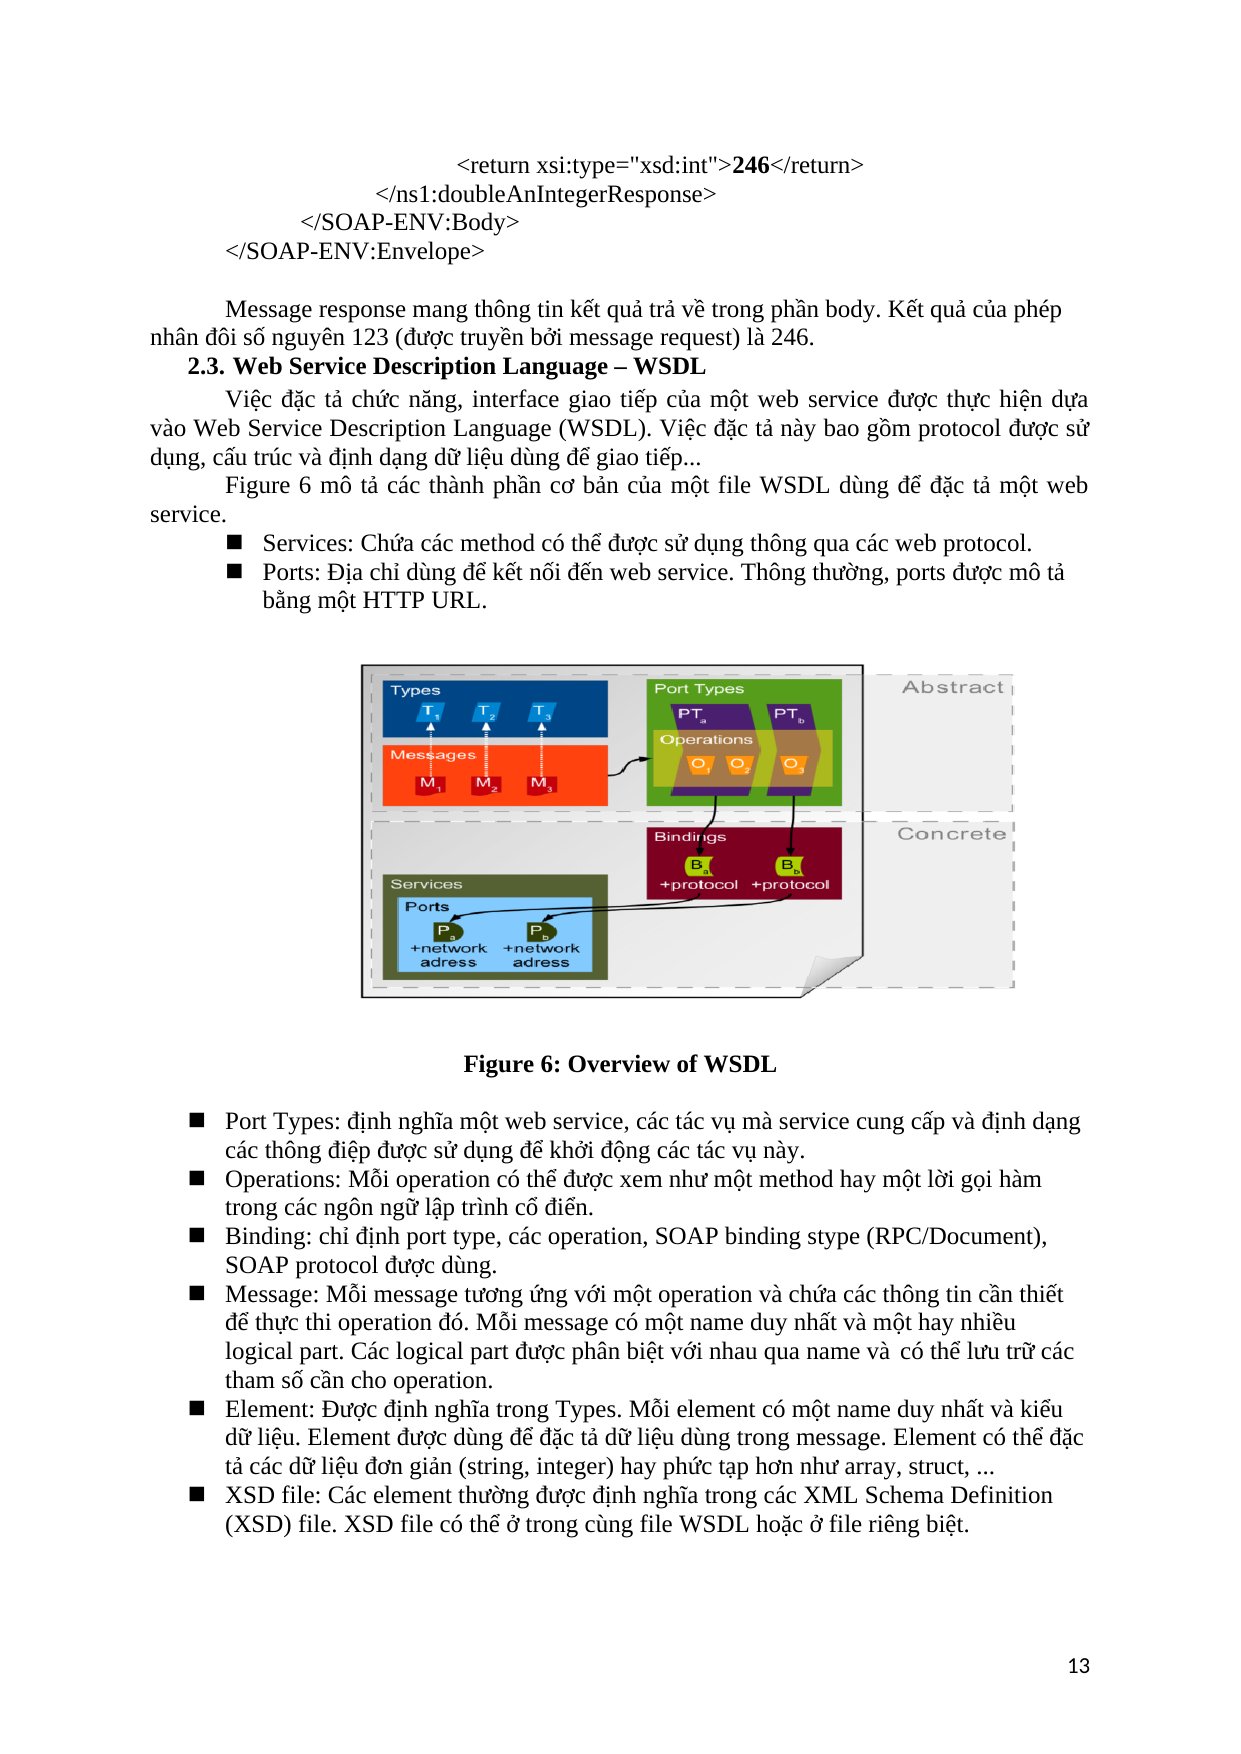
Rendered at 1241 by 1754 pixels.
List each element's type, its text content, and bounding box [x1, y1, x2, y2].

list Element: Được định nghĩa trong Types. Mỗi element có một name duy nhất và kiểu dữ liệu. Element được dùng để đặc tả dữ liệu dùng trong message. Element có thể đặc tả các dữ liệu đơn giản (string, integer) hay phức tạp hơn như array, struct, ... [187, 1394, 1090, 1480]
text </SOAP-ENV:Envelope> [225, 236, 1090, 265]
text </ns1:doubleAnIntegerResponse> [225, 179, 1090, 207]
text </SOAP-ENV:Body> [225, 207, 1090, 236]
list Operations: Mỗi operation có thể được xem như một method hay một lời gọi hàm trong các ngôn ngữ lập trình cổ điển. [187, 1164, 1090, 1221]
text <return xsi:type="xsd:int">246</return> [225, 150, 1090, 179]
list XSD file: Các element thường được định nghĩa trong các XML Schema Definition (XSD) file. XSD file có thể ở trong cùng file WSDL hoặc ở file riêng biệt. [187, 1480, 1090, 1537]
text Việc đặc tả chức năng, interface giao tiếp của một web service được thực hiện dựa vào Web Service Description Language (WSDL). Việc đặc tả này bao gồm protocol được sử dụng, cấu trúc và định dạng dữ liệu dùng để giao tiếp... [150, 384, 1090, 471]
text Message response mang thông tin kết quả trả về trong phần body. Kết quả của phép nhân đôi số nguyên 123 (được truyền bởi message request) là 246. [150, 294, 1090, 351]
picture [262, 614, 1102, 1049]
text Figure 6: Overview of WSDL [150, 1049, 1090, 1077]
subtitle Web Service Description Language – WSDL [187, 351, 1090, 380]
text Figure 6 mô tả các thành phần cơ bản của một file WSDL dùng để đặc tả một web service. [150, 471, 1090, 528]
list Port Types: định nghĩa một web service, các tác vụ mà service cung cấp và định dạng các thông điệp được sử dụng để khởi động các tác vụ này. [187, 1106, 1090, 1164]
list Services: Chứa các method có thể được sử dụng thông qua các web protocol. [225, 528, 1090, 557]
list Message: Mỗi message tương ứng với một operation và chứa các thông tin cần thiết để thực thi operation đó. Mỗi message có một name duy nhất và một hay nhiều logical part. Các logical part được phân biệt với nhau qua name và có thể lưu trữ các tham số cần cho operation. [187, 1279, 1090, 1394]
list Binding: chỉ định port type, các operation, SOAP binding stype (RPC/Document), SOAP protocol được dùng. [187, 1221, 1090, 1279]
